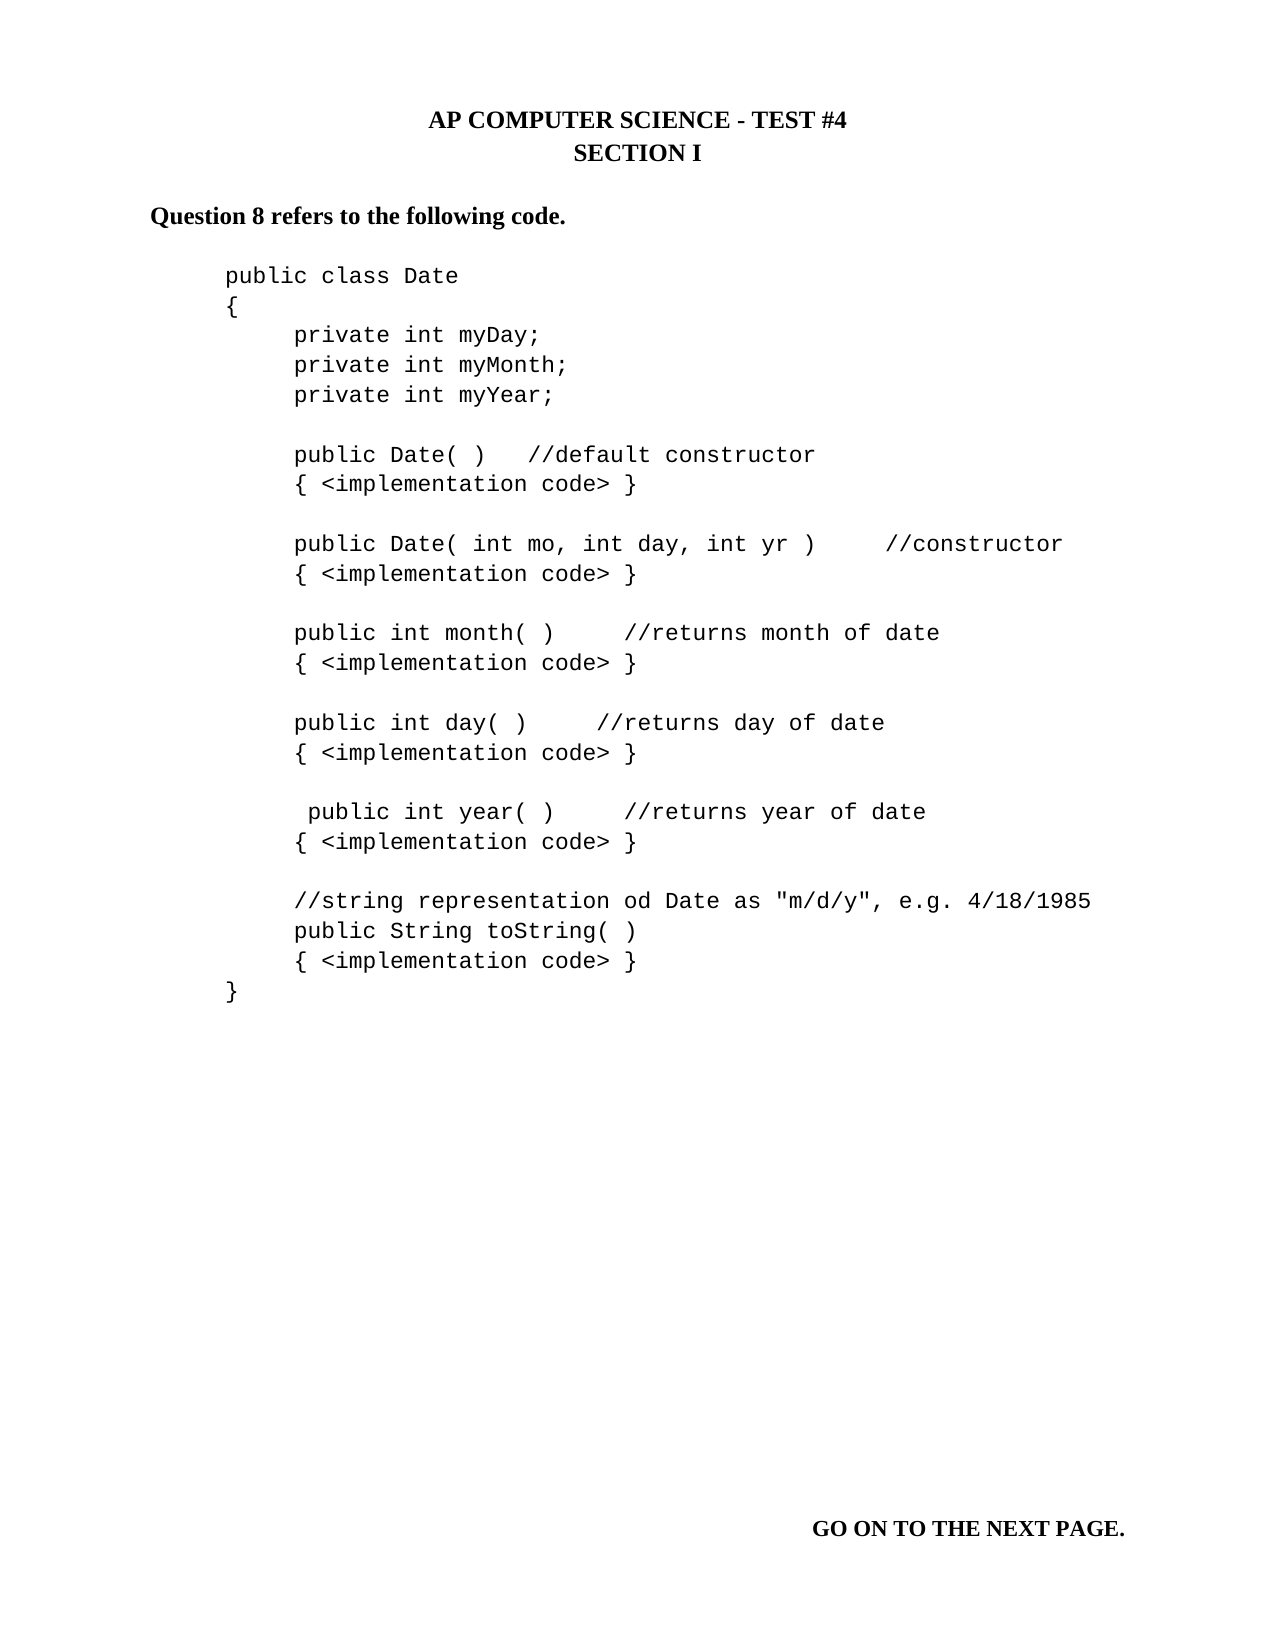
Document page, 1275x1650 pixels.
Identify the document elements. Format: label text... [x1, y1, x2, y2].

text public int day( ) //returns day of date [225, 711, 1125, 737]
text private int myYear; [225, 383, 1125, 409]
text private int myDay; [225, 324, 1125, 350]
text } [225, 979, 1125, 1005]
text { <implementation code> } [225, 562, 1125, 588]
text { <implementation code> } [225, 949, 1125, 975]
text { <implementation code> } [225, 473, 1125, 499]
text public Date( ) //default constructor [225, 443, 1125, 469]
text public Date( int mo, int day, int yr ) //constructor [225, 532, 1125, 558]
text Question 8 refers to the following code. [150, 201, 1125, 260]
text { <implementation code> } [225, 652, 1125, 677]
text public int year( ) //returns year of date [225, 801, 1125, 826]
text public String toString( ) [225, 920, 1125, 946]
text public class Date [225, 264, 1125, 290]
text private int myMonth; [225, 354, 1125, 379]
text //string representation od Date as "m/d/y", e.g. 4/18/1985 [225, 890, 1125, 916]
text { <implementation code> } [225, 830, 1125, 856]
text { [225, 294, 1125, 320]
text public int month( ) //returns month of date [225, 622, 1125, 648]
text { <implementation code> } [225, 741, 1125, 767]
